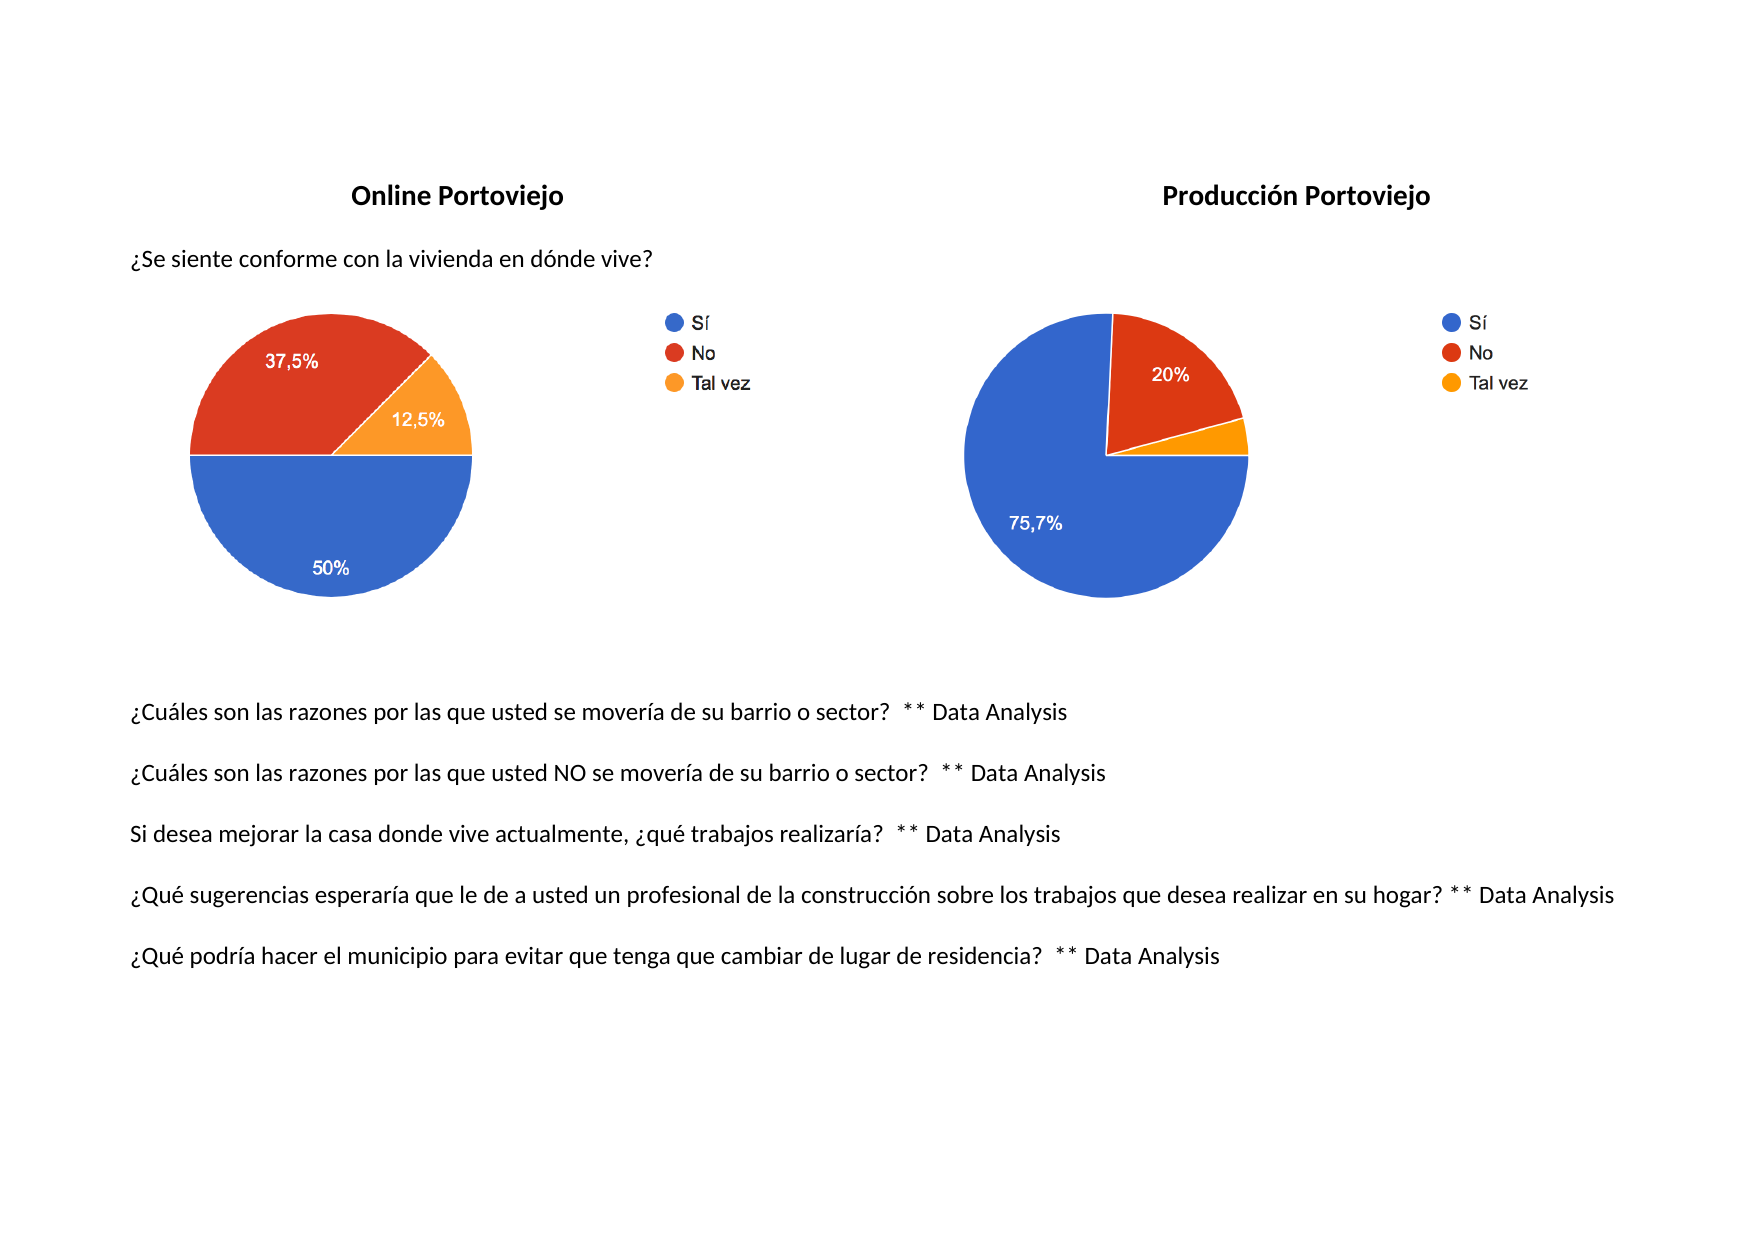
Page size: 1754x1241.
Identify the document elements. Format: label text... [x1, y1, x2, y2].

text ¿Qué podría hacer el municipio para evitar que tenga que cambiar de lugar de residencia? ** Data Analysis [130, 940, 1624, 971]
text ¿Cuáles son las razones por las que usted NO se movería de su barrio o sector? ** Data Analysis [130, 757, 1624, 788]
text ¿Se siente conforme con la vivienda en dónde vive? [130, 243, 1624, 274]
text Si desea mejorar la casa donde vive actualmente, ¿qué trabajos realizaría? ** Data Analysis [130, 818, 1624, 849]
text Online Portoviejo Producción Portoviejo [130, 177, 1624, 213]
text ¿Cuáles son las razones por las que usted se movería de su barrio o sector? ** Data Analysis [130, 696, 1624, 727]
picture [948, 304, 1547, 605]
text ¿Qué sugerencias esperaría que le de a usted un profesional de la construcción sobre los trabajos que desea realizar en su hogar? ** Data Analysis [130, 879, 1624, 910]
picture [175, 308, 762, 605]
